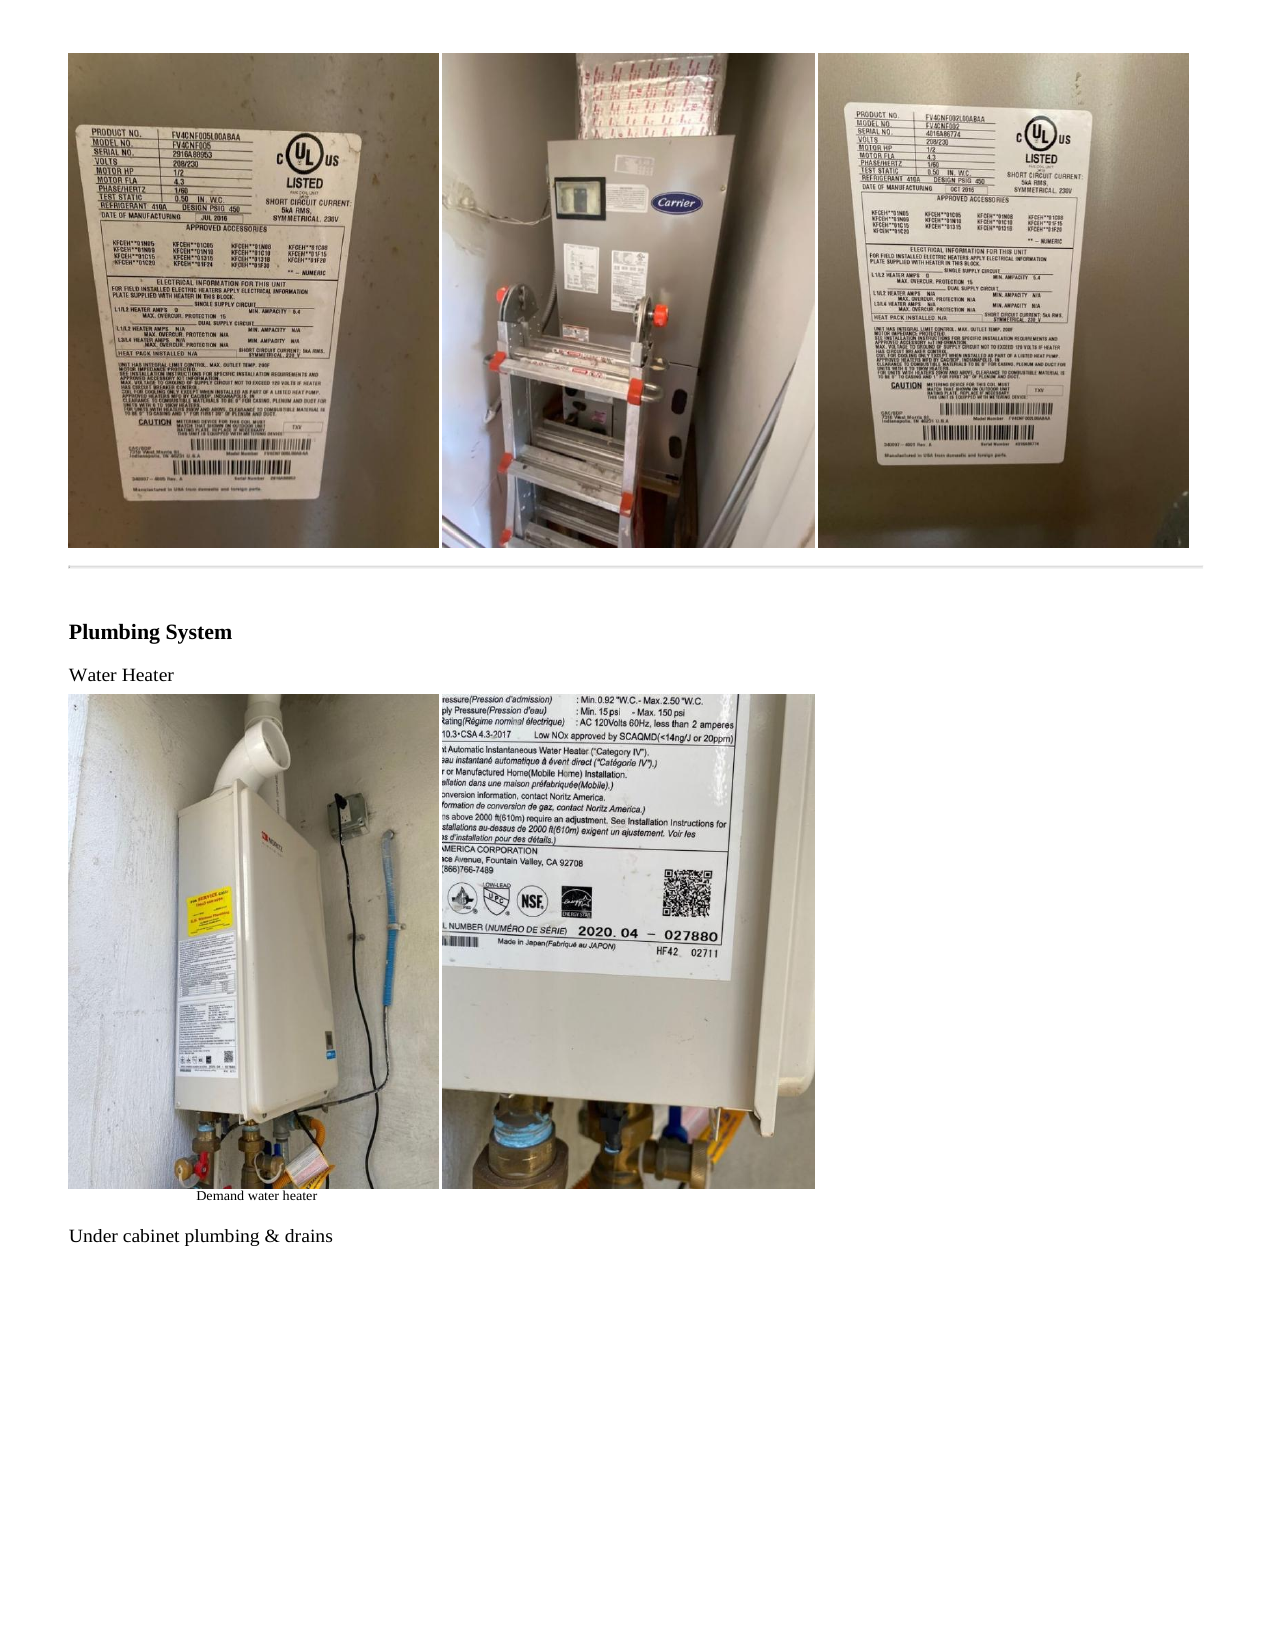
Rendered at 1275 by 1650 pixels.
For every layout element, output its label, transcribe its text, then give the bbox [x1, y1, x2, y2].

subtitle Plumbing System [69, 619, 1096, 644]
picture [442, 53, 815, 548]
picture [68, 694, 196, 1189]
text Under cabinet plumbing & drains [69, 1225, 1096, 1247]
picture [818, 53, 1189, 548]
text Demand water heater [196, 685, 1096, 1204]
picture [68, 53, 439, 548]
text Water Heater [69, 663, 1096, 685]
